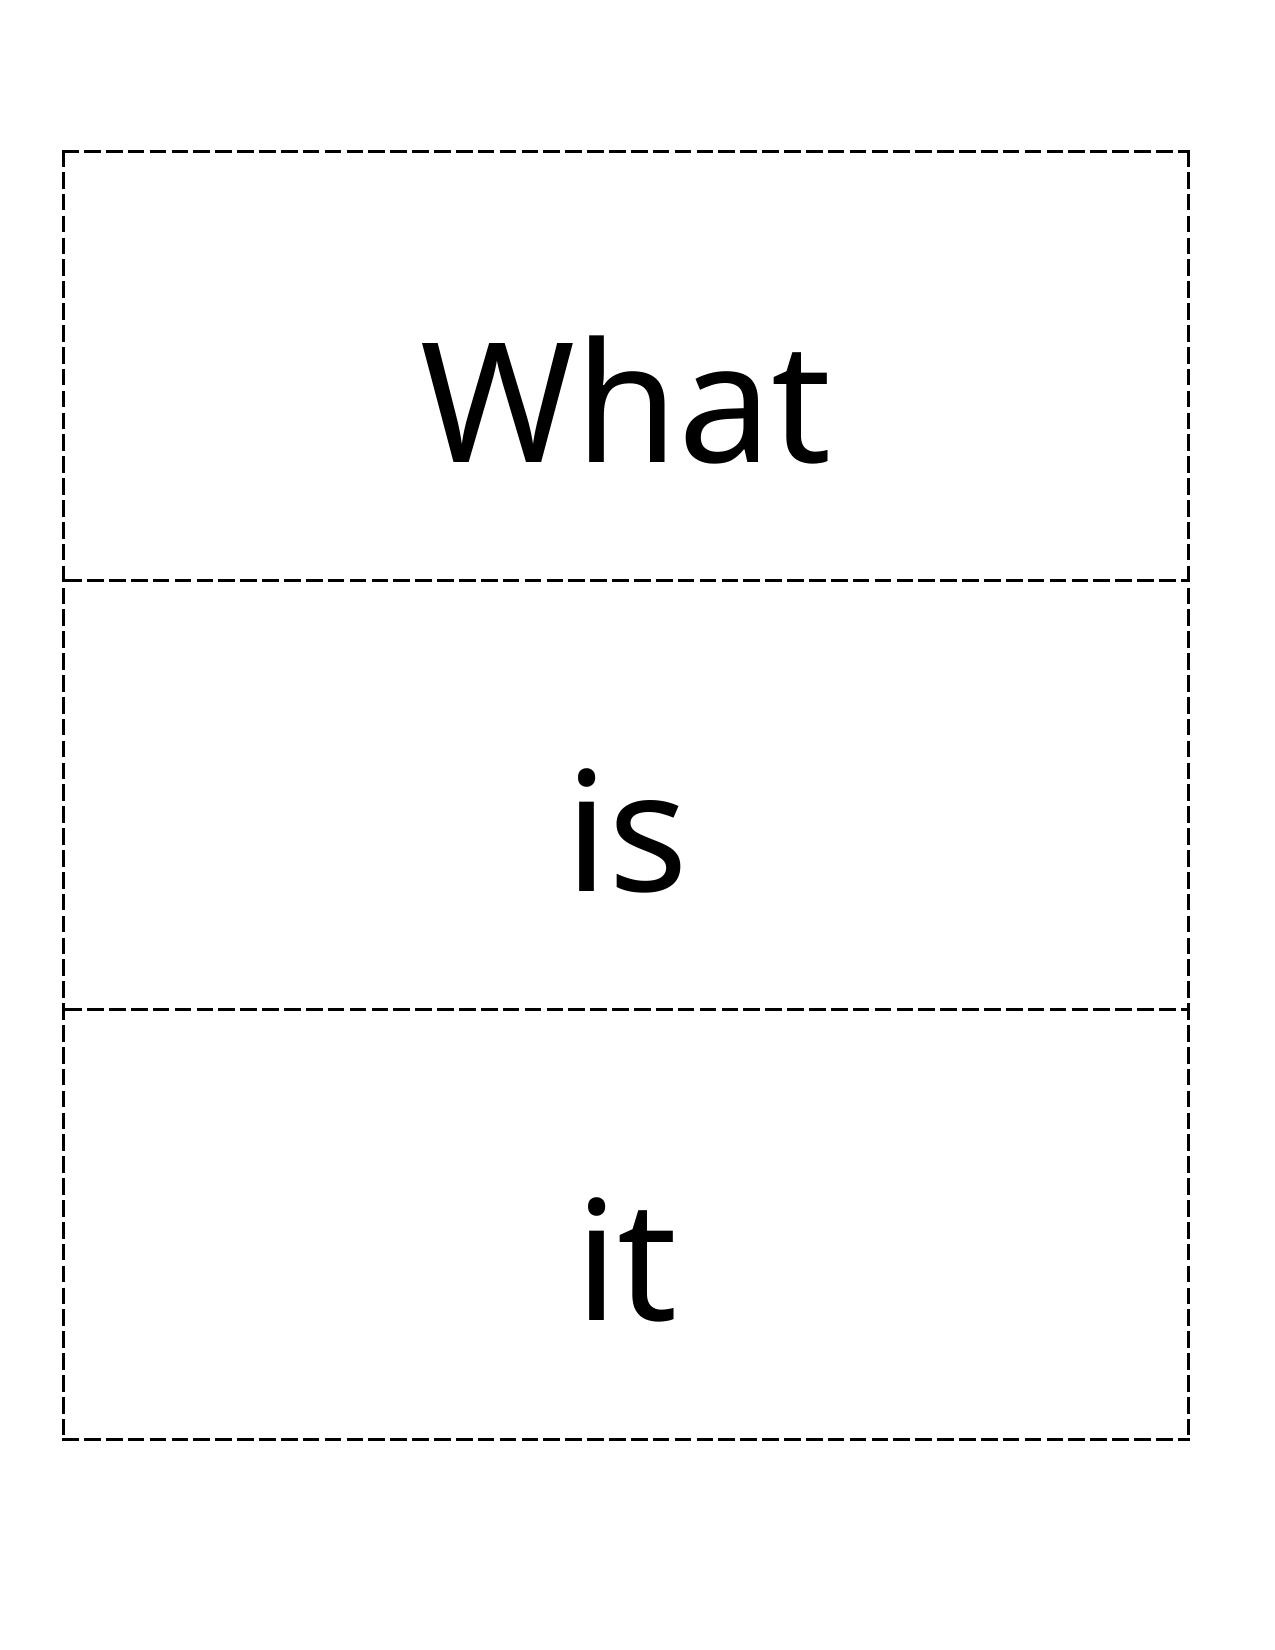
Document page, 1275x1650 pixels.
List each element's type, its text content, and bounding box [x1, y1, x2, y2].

table_cell is [64, 579, 1189, 1008]
table_cell it [64, 1008, 1189, 1437]
table_cell What [64, 150, 1189, 579]
